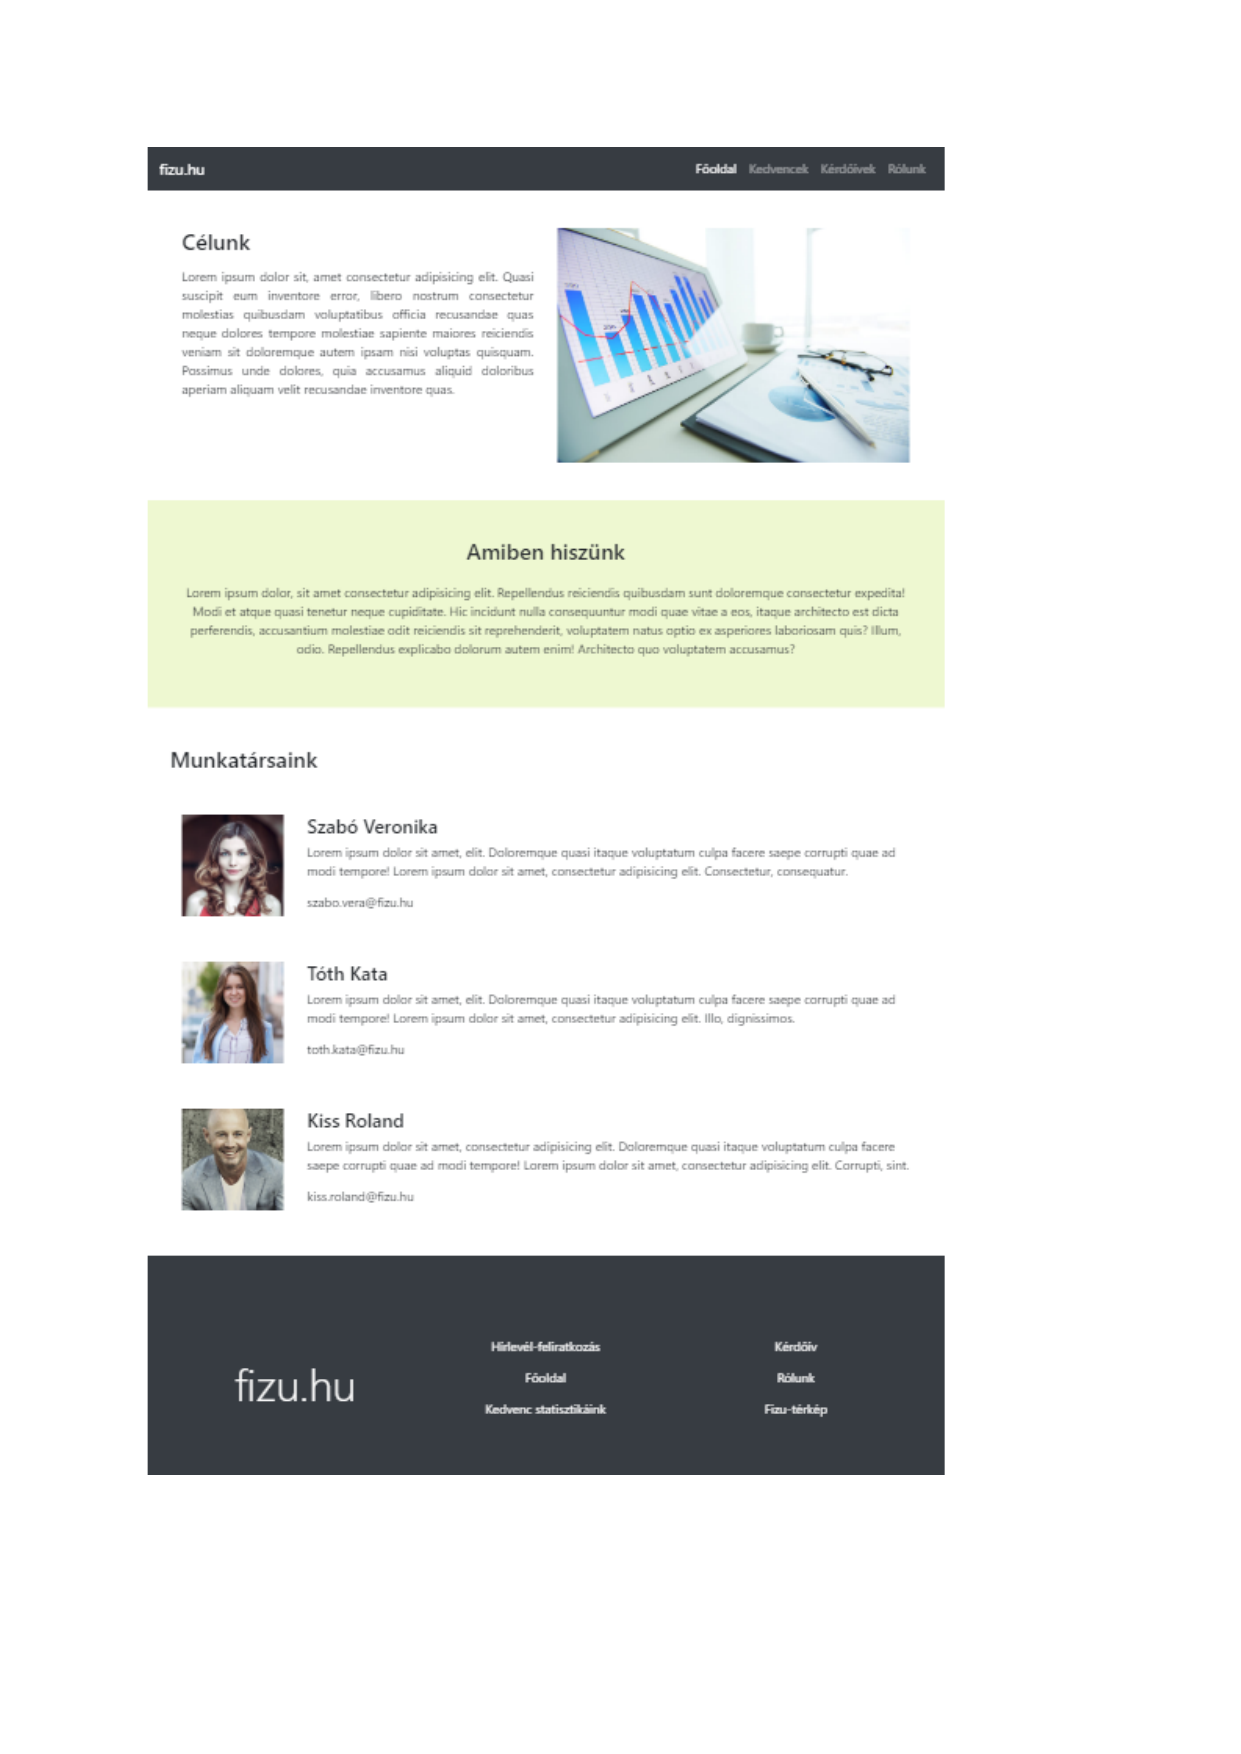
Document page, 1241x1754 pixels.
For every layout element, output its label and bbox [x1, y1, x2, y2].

picture [147, 147, 945, 1475]
